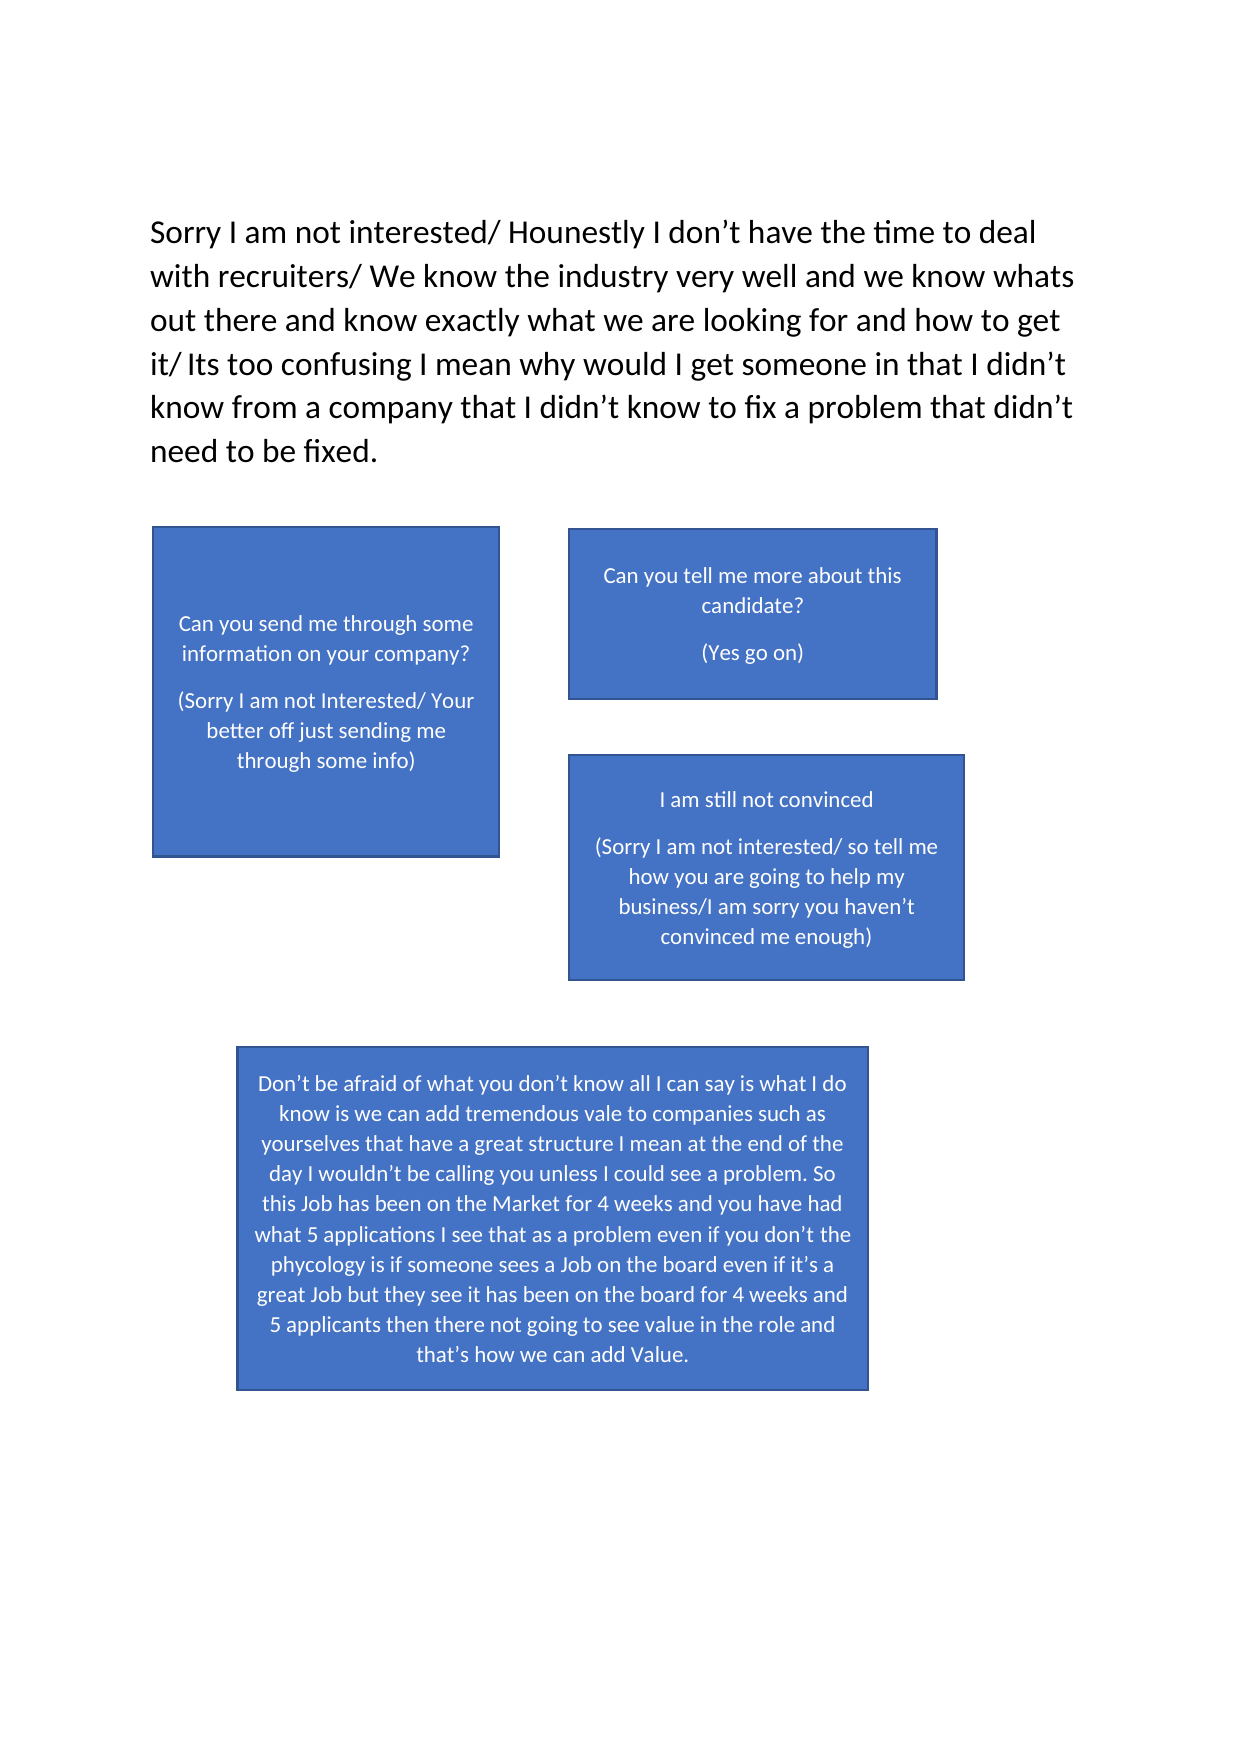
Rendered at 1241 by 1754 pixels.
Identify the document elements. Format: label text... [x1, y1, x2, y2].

text Sorry I am not interested/ Hounestly I don’t have the time to deal with recruiters/ We know the industry very well and we know whats out there and know exactly what we are looking for and how to get it/ Its too confusing I mean why would I get someone in that I didn’t know from a company that I didn’t know to fix a problem that didn’t need to be fixed. [150, 211, 1090, 471]
